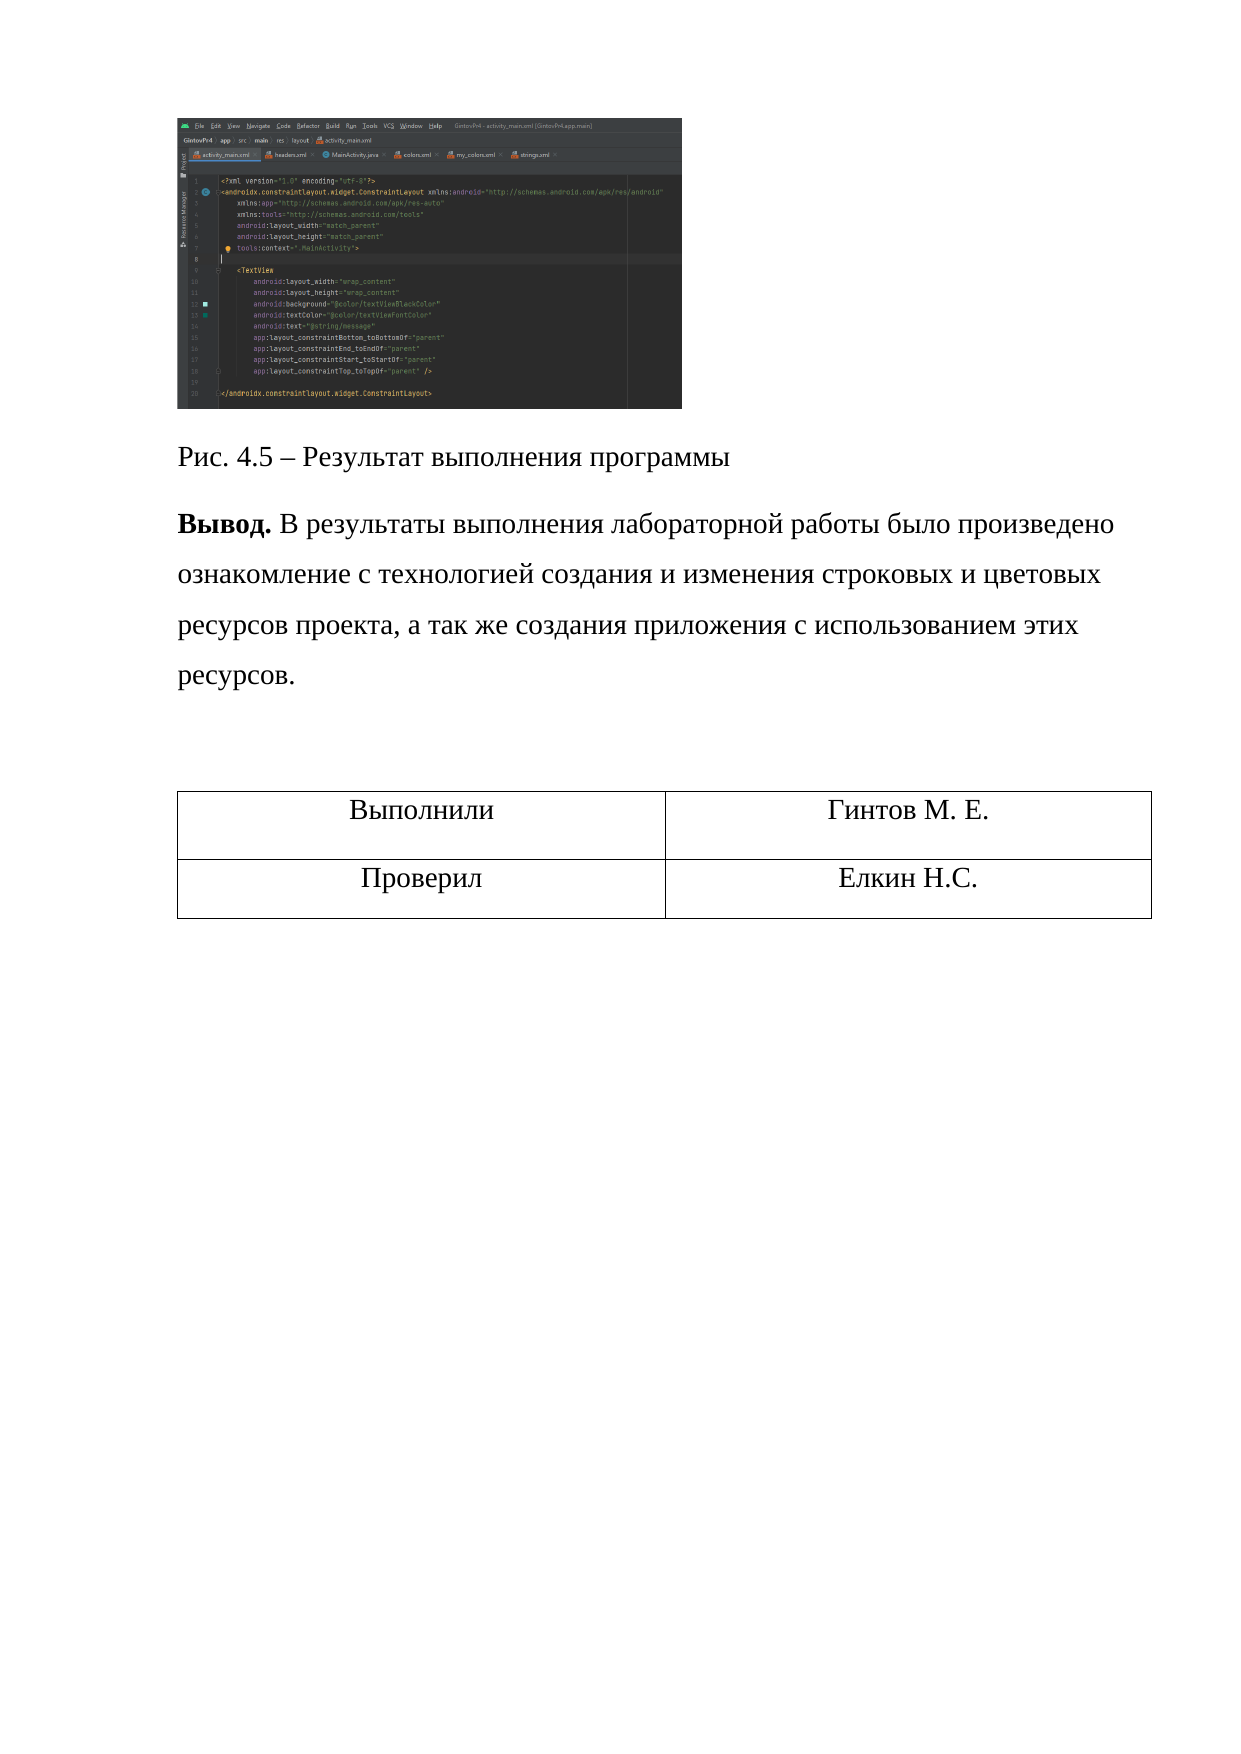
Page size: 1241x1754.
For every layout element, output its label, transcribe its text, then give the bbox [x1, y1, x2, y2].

table_header Выполнили [178, 792, 665, 859]
table_header Гинтов М. Е. [666, 792, 1151, 859]
table_cell Проверил [178, 860, 665, 918]
table_cell Елкин Н.С. [666, 860, 1151, 918]
text Вывод. В результаты выполнения лабораторной работы было произведено ознакомление с технологией создания и изменения строковых и цветовых ресурсов проекта, а так же создания приложения с использованием этих ресурсов. [177, 506, 1152, 691]
picture [177, 118, 682, 409]
text Рис. 4.5 – Результат выполнения программы [177, 439, 1152, 473]
